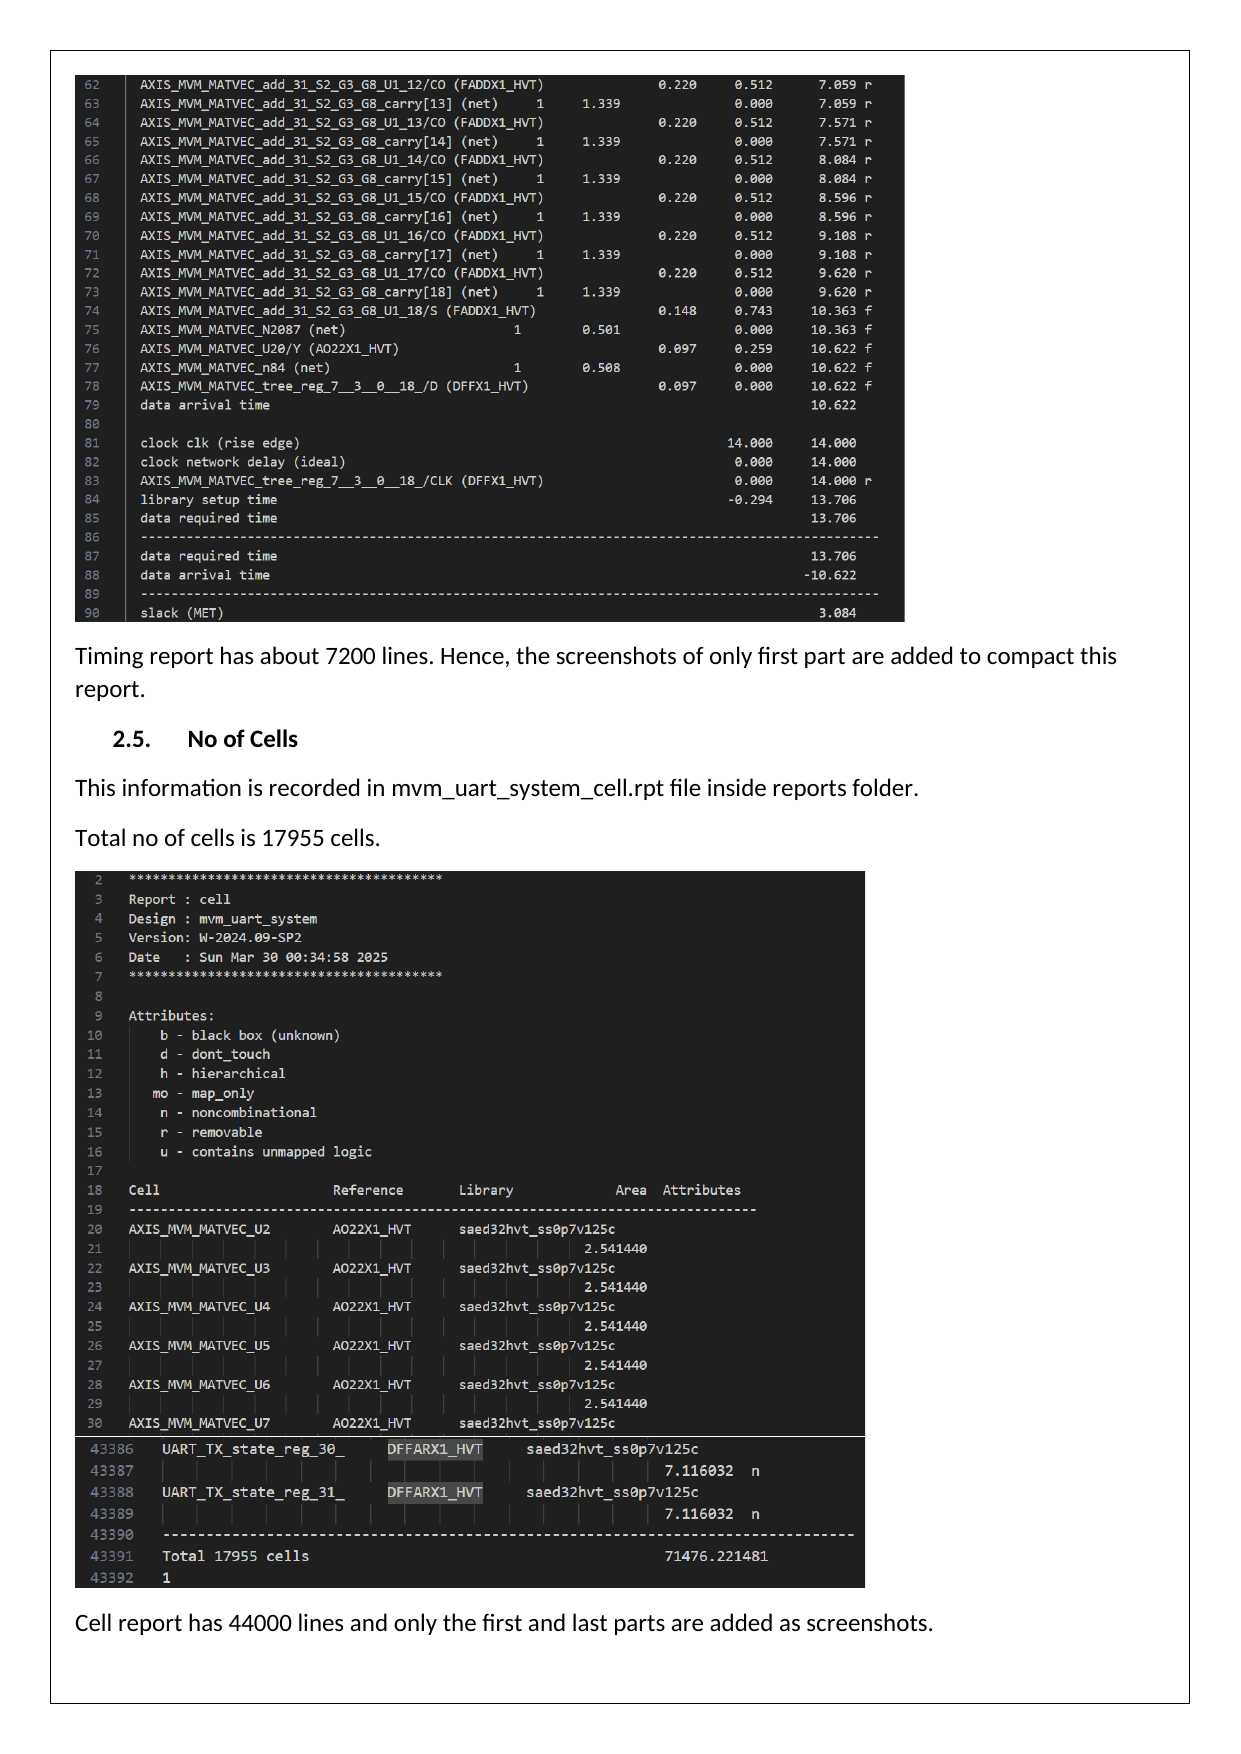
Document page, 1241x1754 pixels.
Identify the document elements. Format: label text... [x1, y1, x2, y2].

text Total no of cells is 17955 cells. [75, 822, 1165, 853]
text Timing report has about 7200 lines. Hence, the screenshots of only first part are added to compact this report. [75, 640, 1165, 704]
picture [75, 871, 866, 1436]
picture [75, 1437, 866, 1588]
text This information is recorded in mvm_uart_system_cell.rpt file inside reports folder. [75, 772, 1165, 803]
list No of Cells [112, 723, 1165, 753]
text Cell report has 44000 lines and only the first and last parts are added as screenshots. [75, 1607, 1165, 1637]
picture [75, 75, 905, 622]
